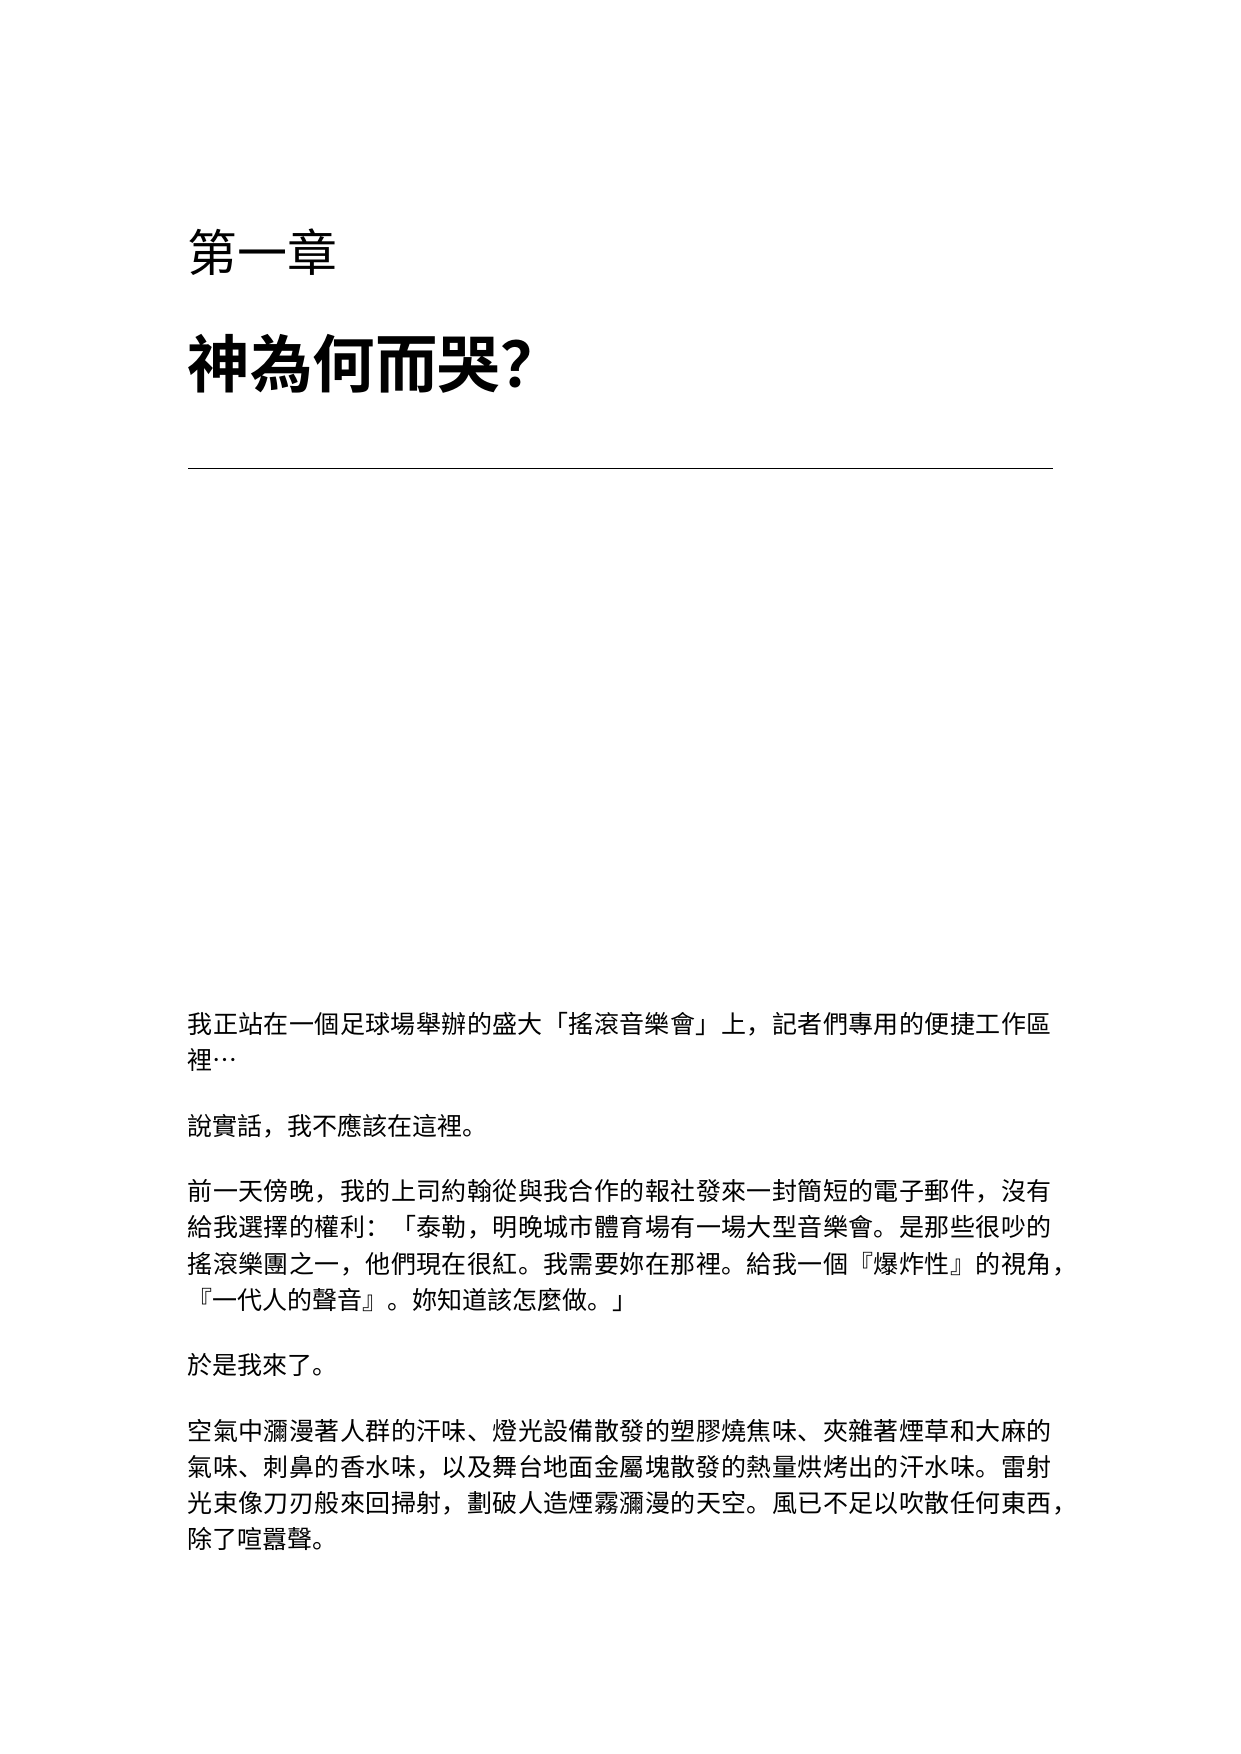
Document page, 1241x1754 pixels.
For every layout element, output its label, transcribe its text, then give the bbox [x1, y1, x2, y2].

text 神為何而哭？ [187, 315, 1053, 405]
text 第一章 [187, 213, 1053, 286]
text 說實話，我不應該在這裡。 [187, 1106, 1053, 1142]
text 前一天傍晚，我的上司約翰從與我合作的報社發來一封簡短的電子郵件，沒有給我選擇的權利：「泰勒，明晚城市體育場有一場大型音樂會。是那些很吵的搖滾樂團之一，他們現在很紅。我需要妳在那裡。給我一個『爆炸性』的視角，『一代人的聲音』。妳知道該怎麼做。」 [187, 1172, 1053, 1317]
text 空氣中瀰漫著人群的汗味、燈光設備散發的塑膠燒焦味、夾雜著煙草和大麻的氣味、刺鼻的香水味，以及舞台地面金屬塊散發的熱量烘烤出的汗水味。雷射光束像刀刃般來回掃射，劃破人造煙霧瀰漫的天空。風已不足以吹散任何東西，除了喧囂聲。 [187, 1411, 1053, 1556]
text 於是我來了。 [187, 1346, 1053, 1382]
text 我正站在一個足球場舉辦的盛大「搖滾音樂會」上，記者們專用的便捷工作區裡… [187, 1004, 1053, 1077]
